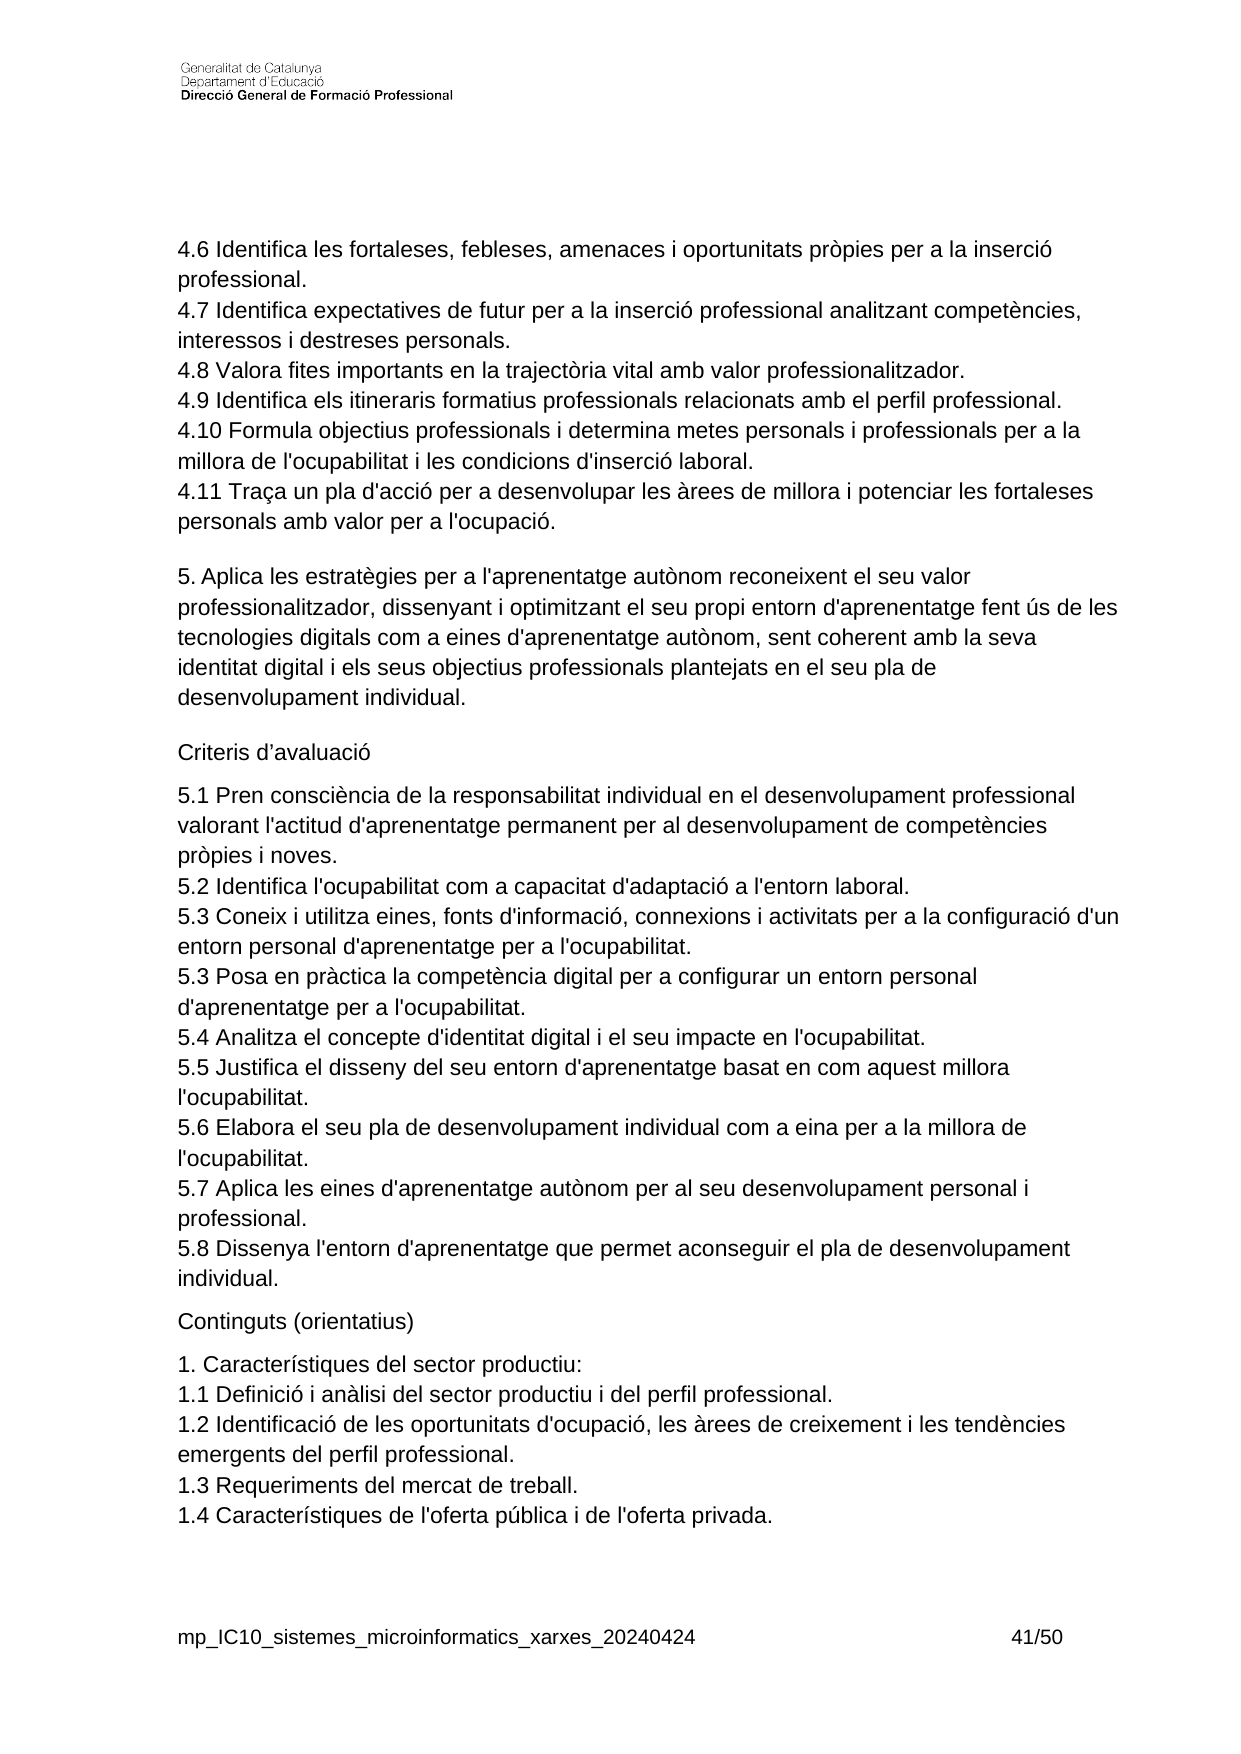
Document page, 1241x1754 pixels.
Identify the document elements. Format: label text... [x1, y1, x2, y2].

text 4.6 Identifica les fortaleses, febleses, amenaces i oportunitats pròpies per a la inserció professional. [177, 236, 1122, 293]
text 5.5 Justifica el disseny del seu entorn d'aprenentatge basat en com aquest millora l'ocupabilitat. [177, 1054, 1122, 1111]
text Criteris d’avaluació [177, 739, 1122, 766]
list Aplica les estratègies per a l'aprenentatge autònom reconeixent el seu valor professionalitzador, dissenyant i optimitzant el seu propi entorn d'aprenentatge fent ús de les tecnologies digitals com a eines d'aprenentatge autònom, sent coherent amb la seva identitat digital i els seus objectius professionals plantejats en el seu pla de desenvolupament individual. [177, 563, 1122, 711]
text 4.11 Traça un pla d'acció per a desenvolupar les àrees de millora i potenciar les fortaleses personals amb valor per a l'ocupació. [177, 478, 1122, 534]
text 1.1 Definició i anàlisi del sector productiu i del perfil professional. [177, 1381, 1122, 1407]
text Continguts (orientatius) [177, 1308, 1122, 1334]
text 5.2 Identifica l'ocupabilitat com a capacitat d'adaptació a l'entorn laboral. [177, 873, 1122, 899]
text 5.6 Elabora el seu pla de desenvolupament individual com a eina per a la millora de l'ocupabilitat. [177, 1114, 1122, 1171]
text 4.8 Valora fites importants en la trajectòria vital amb valor professionalitzador. [177, 357, 1122, 383]
text 4.7 Identifica expectatives de futur per a la inserció professional analitzant competències, interessos i destreses personals. [177, 297, 1122, 353]
text 5.8 Dissenya l'entorn d'aprenentatge que permet aconseguir el pla de desenvolupament individual. [177, 1235, 1122, 1292]
picture [177, 59, 457, 106]
text 5.1 Pren consciència de la responsabilitat individual en el desenvolupament professional valorant l'actitud d'aprenentatge permanent per al desenvolupament de competències pròpies i noves. [177, 782, 1122, 869]
text 5.7 Aplica les eines d'aprenentatge autònom per al seu desenvolupament personal i professional. [177, 1175, 1122, 1231]
text 1.2 Identificació de les oportunitats d'ocupació, les àrees de creixement i les tendències emergents del perfil professional. [177, 1411, 1122, 1468]
text 5.3 Posa en pràctica la competència digital per a configurar un entorn personal d'aprenentatge per a l'ocupabilitat. [177, 963, 1122, 1020]
text 5.4 Analitza el concepte d'identitat digital i el seu impacte en l'ocupabilitat. [177, 1024, 1122, 1050]
text 4.10 Formula objectius professionals i determina metes personals i professionals per a la millora de l'ocupabilitat i les condicions d'inserció laboral. [177, 417, 1122, 474]
text 5.3 Coneix i utilitza eines, fonts d'informació, connexions i activitats per a la configuració d'un entorn personal d'aprenentatge per a l'ocupabilitat. [177, 903, 1122, 959]
text 1.4 Característiques de l'oferta pública i de l'oferta privada. [177, 1502, 1122, 1528]
text 1. Característiques del sector productiu: [177, 1351, 1122, 1377]
text 4.9 Identifica els itineraris formatius professionals relacionats amb el perfil professional. [177, 387, 1122, 414]
text 1.3 Requeriments del mercat de treball. [177, 1472, 1122, 1498]
